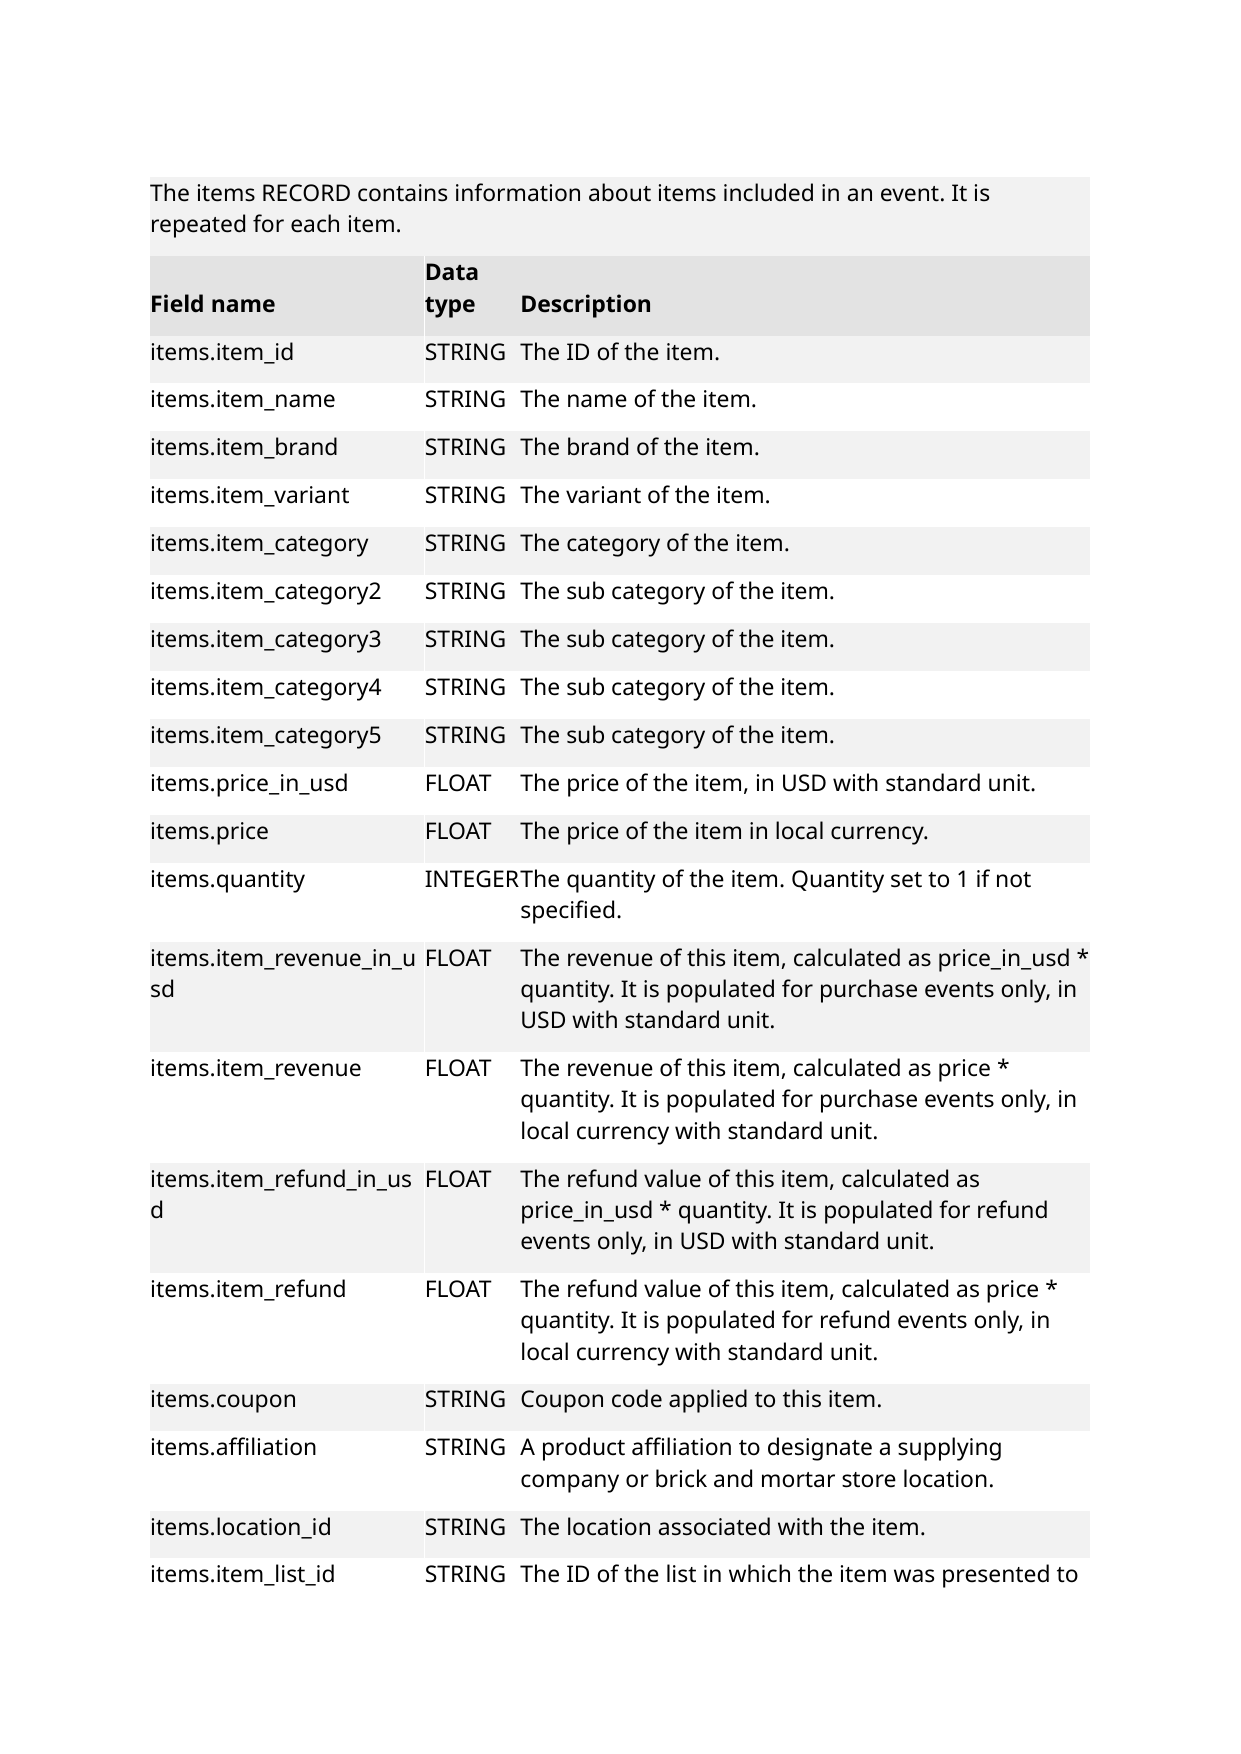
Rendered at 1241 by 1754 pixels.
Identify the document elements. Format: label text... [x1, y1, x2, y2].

table_cell FLOAT [425, 1273, 520, 1383]
table_header The items RECORD contains information about items included in an event. It is repeated for each item. [150, 177, 1090, 256]
table_cell items.item_brand [150, 431, 424, 479]
table_cell The name of the item. [520, 384, 1090, 431]
table_cell INTEGER [425, 863, 520, 942]
table_cell Coupon code applied to this item. [520, 1384, 1090, 1431]
table_cell items.item_revenue_in_usd [150, 942, 424, 1052]
table_cell items.item_id [150, 336, 424, 383]
table_cell The quantity of the item. Quantity set to 1 if not specified. [520, 863, 1090, 942]
table_cell items.price_in_usd [150, 767, 424, 815]
table_cell FLOAT [425, 815, 520, 863]
table_cell The ID of the item. [520, 336, 1090, 383]
table_cell items.location_id [150, 1511, 424, 1558]
table_cell items.price [150, 815, 424, 863]
table_cell The brand of the item. [520, 431, 1090, 479]
table_cell items.item_category3 [150, 623, 424, 671]
table_cell items.item_category5 [150, 719, 424, 767]
table_cell STRING [425, 336, 520, 383]
table_cell The price of the item in local currency. [520, 815, 1090, 863]
table_cell The location associated with the item. [520, 1511, 1090, 1558]
table_cell Data type [425, 256, 520, 336]
table_cell items.item_revenue [150, 1052, 424, 1163]
table_cell items.item_category2 [150, 575, 424, 623]
table_cell The revenue of this item, calculated as price_in_usd * quantity. It is populated for purchase events only, in USD with standard unit. [520, 942, 1090, 1052]
table_cell STRING [425, 527, 520, 575]
table_cell FLOAT [425, 1052, 520, 1163]
table_cell items.item_variant [150, 479, 424, 527]
table_cell The revenue of this item, calculated as price * quantity. It is populated for purchase events only, in local currency with standard unit. [520, 1052, 1090, 1163]
table_cell STRING [425, 623, 520, 671]
table_cell STRING [425, 384, 520, 431]
table_cell STRING [425, 1431, 520, 1511]
table_cell STRING [425, 575, 520, 623]
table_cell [520, 1559, 1090, 1590]
table_cell The sub category of the item. [520, 719, 1090, 767]
table_cell STRING [425, 1384, 520, 1431]
table_cell items.item_refund_in_usd [150, 1163, 424, 1273]
table_cell items.item_category [150, 527, 424, 575]
table_cell The sub category of the item. [520, 623, 1090, 671]
table_cell STRING [425, 1511, 520, 1558]
table_cell items.item_list_id [150, 1559, 424, 1590]
table_cell items.item_category4 [150, 671, 424, 719]
table_cell items.affiliation [150, 1431, 424, 1511]
table_cell STRING [425, 479, 520, 527]
table_cell Description [520, 256, 1090, 336]
table_cell The price of the item, in USD with standard unit. [520, 767, 1090, 815]
table_cell The category of the item. [520, 527, 1090, 575]
table_cell FLOAT [425, 942, 520, 1052]
table_cell STRING [425, 719, 520, 767]
table_cell items.quantity [150, 863, 424, 942]
table_cell STRING [425, 1559, 520, 1590]
table_cell A product affiliation to designate a supplying company or brick and mortar store location. [520, 1431, 1090, 1511]
table_cell items.coupon [150, 1384, 424, 1431]
table_cell STRING [425, 431, 520, 479]
table_cell STRING [425, 671, 520, 719]
table_cell items.item_name [150, 384, 424, 431]
table_cell The sub category of the item. [520, 671, 1090, 719]
table_cell FLOAT [425, 1163, 520, 1273]
table_cell The variant of the item. [520, 479, 1090, 527]
table_cell The refund value of this item, calculated as price_in_usd * quantity. It is populated for refund events only, in USD with standard unit. [520, 1163, 1090, 1273]
table_cell The refund value of this item, calculated as price * quantity. It is populated for refund events only, in local currency with standard unit. [520, 1273, 1090, 1383]
table_cell FLOAT [425, 767, 520, 815]
table_cell The sub category of the item. [520, 575, 1090, 623]
table_cell Field name [150, 256, 424, 336]
table_cell items.item_refund [150, 1273, 424, 1383]
